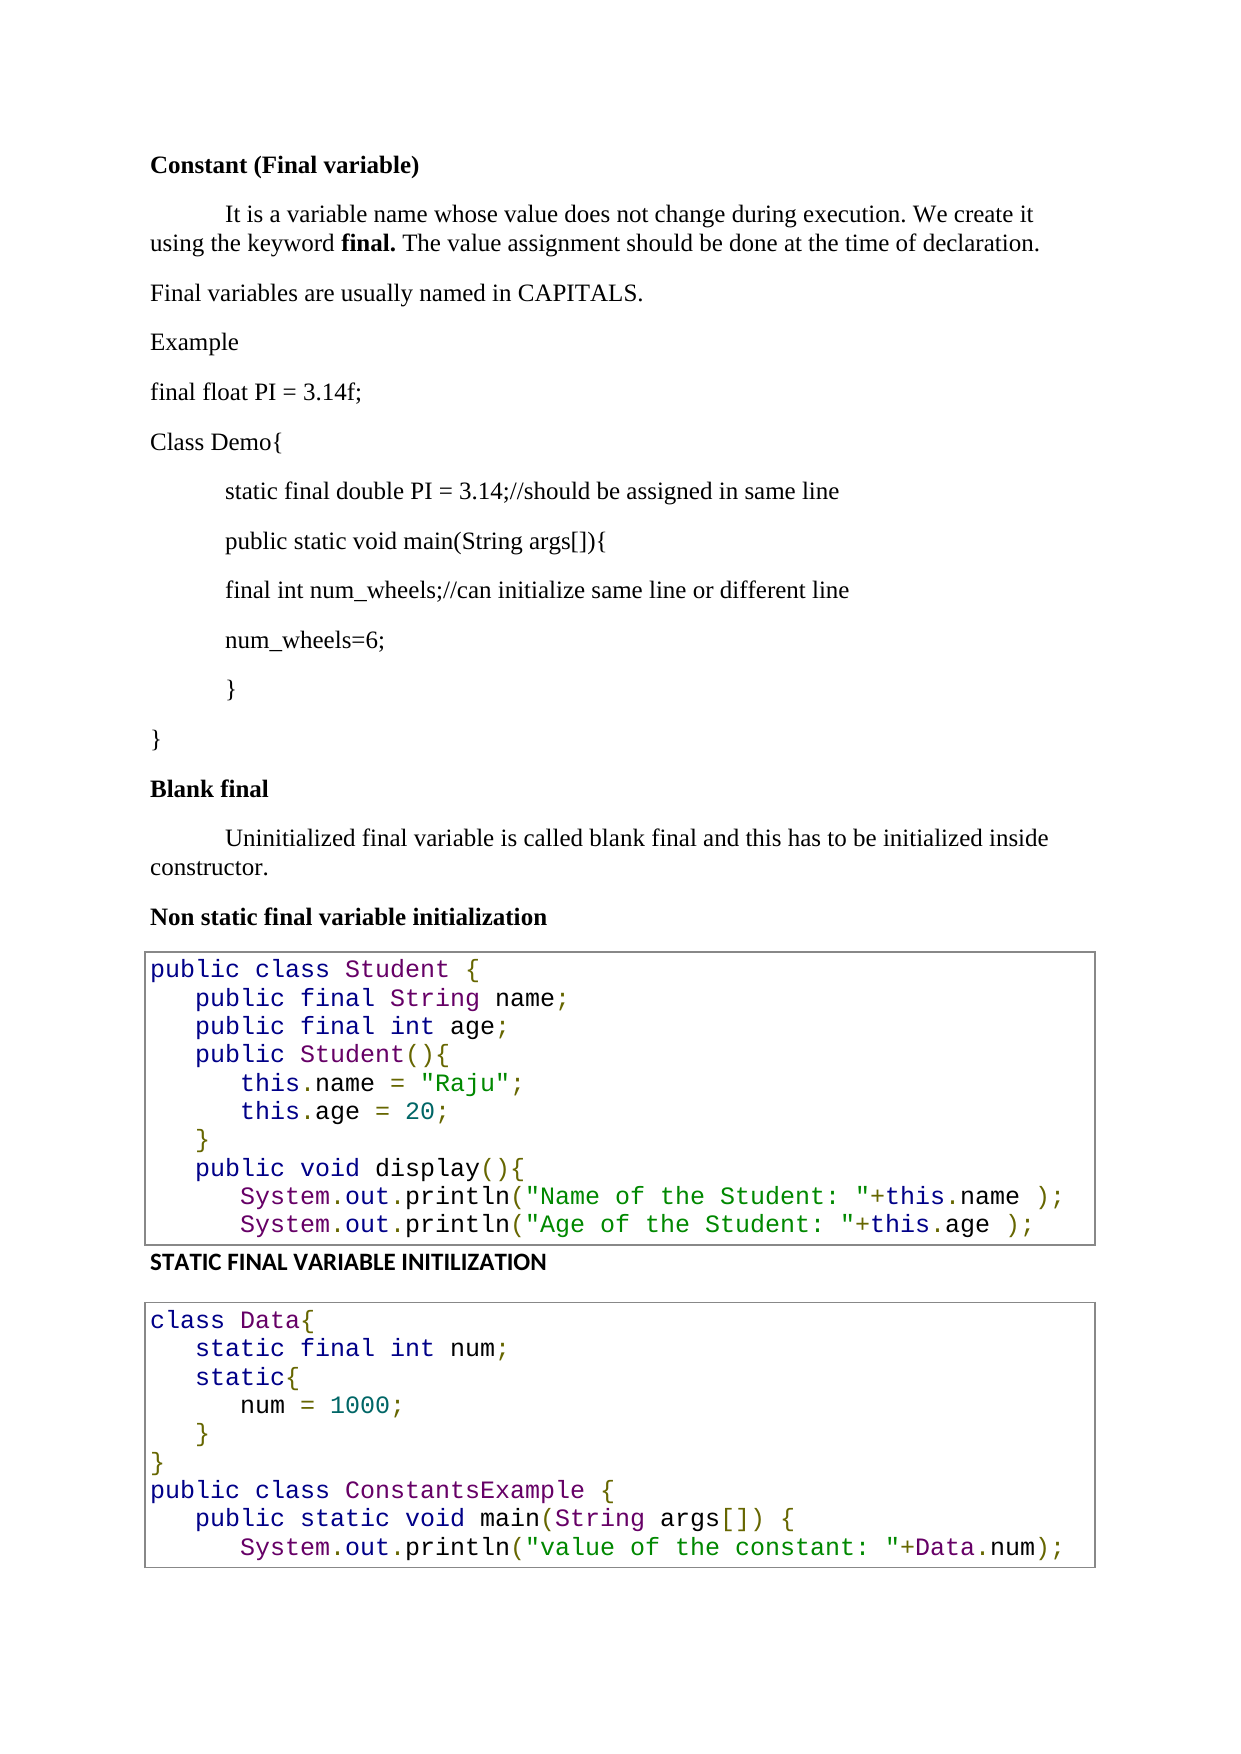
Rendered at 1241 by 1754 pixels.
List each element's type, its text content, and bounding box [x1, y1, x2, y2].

text this.age = 20; [150, 1099, 1090, 1127]
text It is a variable name whose value does not change during execution. We create it using the keyword final. The value assignment should be done at the time of declaration. [150, 199, 1090, 257]
text public class ConstantsExample { [150, 1478, 1090, 1506]
text } [150, 1449, 1090, 1478]
text num_wheels=6; [150, 625, 1090, 654]
text this.name = "Raju"; [150, 1070, 1090, 1099]
text Blank final [150, 774, 1090, 802]
text static final double PI = 3.14;//should be assigned in same line [150, 476, 1090, 505]
text public Student(){ [150, 1042, 1090, 1070]
text public void display(){ [150, 1155, 1090, 1184]
text num = 1000; [150, 1393, 1090, 1421]
text public static void main(String args[]){ [150, 526, 1090, 554]
text System.out.println("value of the constant: "+Data.num); [146, 1528, 1094, 1567]
text public static void main(String args[]) { [150, 1506, 1090, 1528]
text } [150, 1421, 1090, 1449]
text Final variables are usually named in CAPITALS. [150, 278, 1090, 307]
text } [150, 1127, 1090, 1155]
text STATIC FINAL VARIABLE INITILIZATION [150, 1246, 1090, 1277]
text Class Demo{ [150, 427, 1090, 455]
text public final String name; [150, 985, 1090, 1014]
text Non static final variable initialization [150, 902, 1090, 930]
text } [150, 724, 1090, 753]
text static{ [150, 1364, 1090, 1393]
text Uninitialized final variable is called blank final and this has to be initialized inside constructor. [150, 823, 1090, 881]
text Constant (Final variable) [150, 150, 1090, 179]
text public class Student { [146, 953, 1094, 985]
text System.out.println("Name of the Student: "+this.name ); [150, 1184, 1090, 1206]
text final int num_wheels;//can initialize same line or different line [150, 575, 1090, 604]
text System.out.println("Age of the Student: "+this.age ); [146, 1206, 1094, 1244]
text } [150, 674, 1090, 703]
text class Data{ [146, 1303, 1094, 1336]
text public final int age; [150, 1014, 1090, 1042]
text static final int num; [150, 1336, 1090, 1364]
text final float PI = 3.14f; [150, 377, 1090, 406]
text Example [150, 327, 1090, 356]
